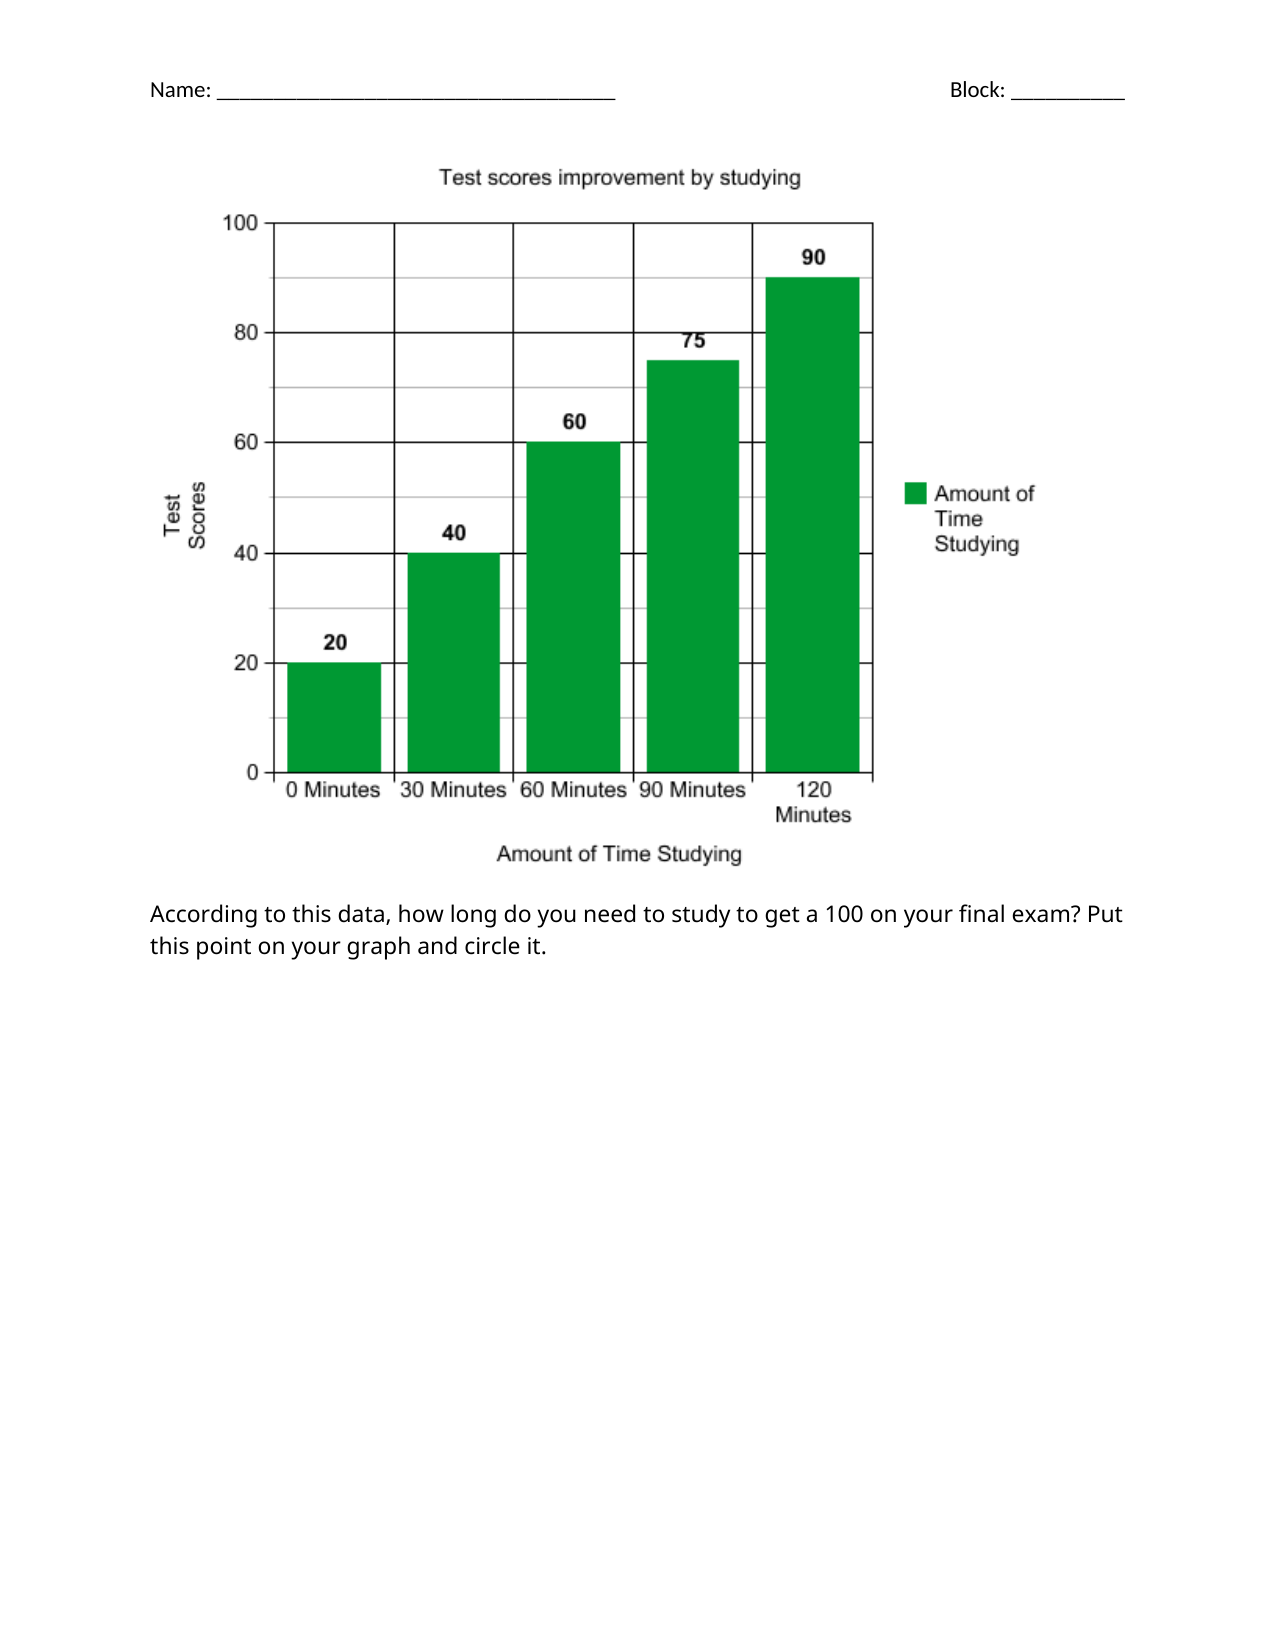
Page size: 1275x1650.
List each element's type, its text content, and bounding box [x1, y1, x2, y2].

picture [150, 150, 1088, 874]
text According to this data, how long do you need to study to get a 100 on your final exam? Put this point on your graph and circle it. [150, 898, 1125, 961]
